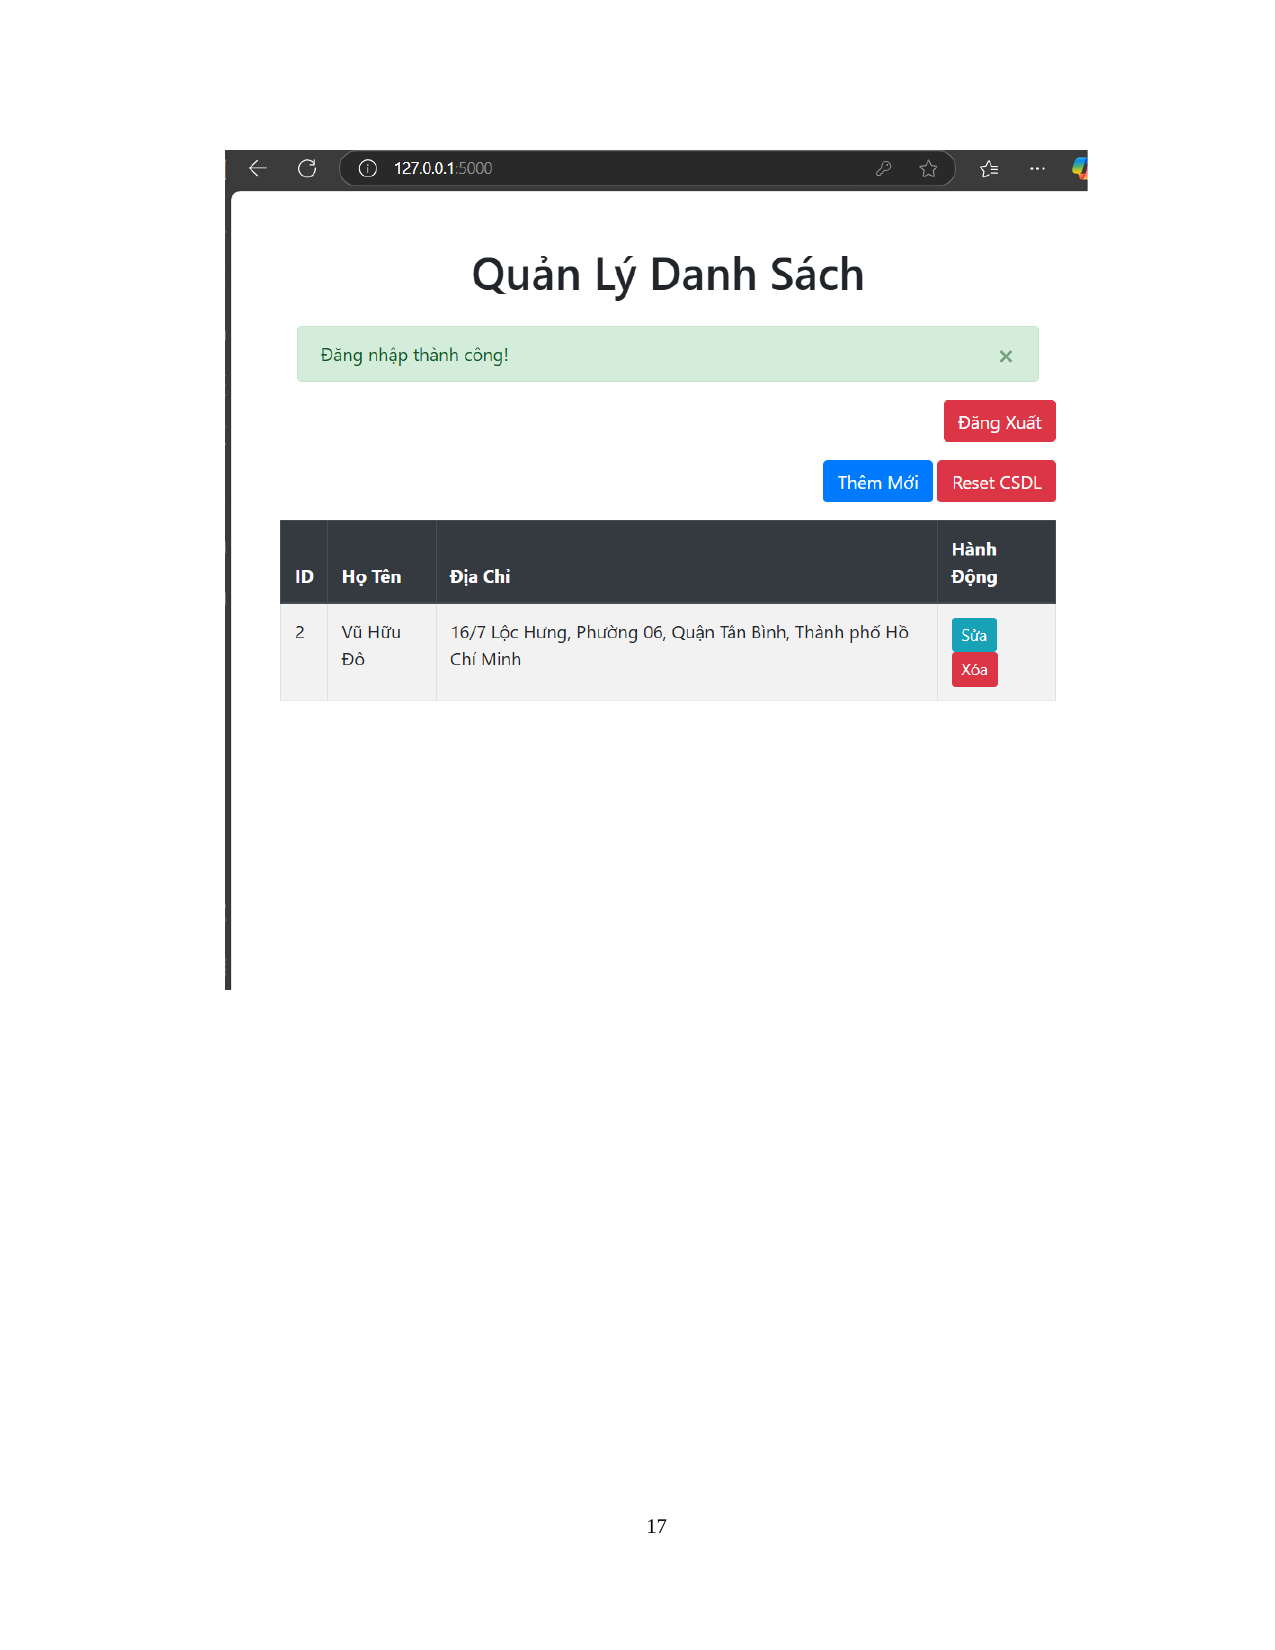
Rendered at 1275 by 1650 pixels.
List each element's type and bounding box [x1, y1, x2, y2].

picture [225, 150, 1088, 990]
